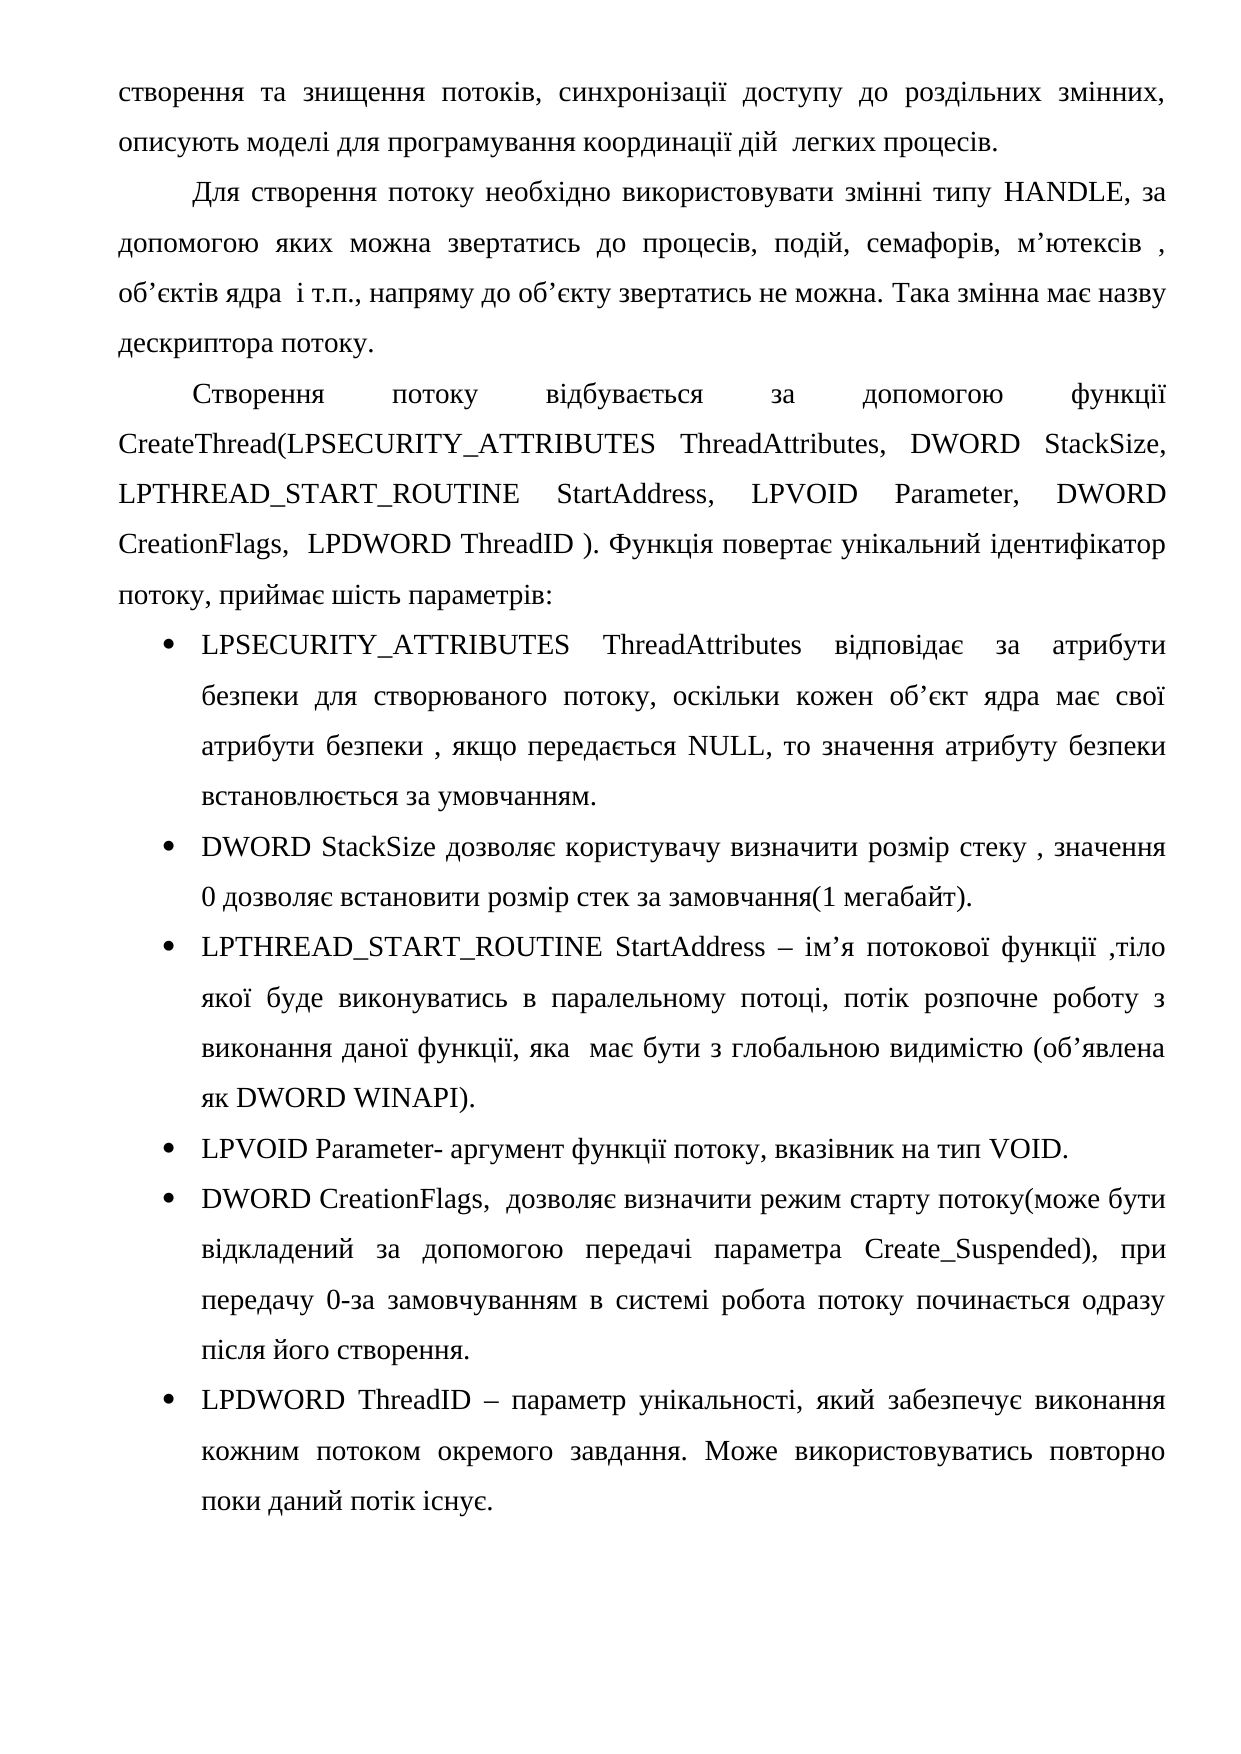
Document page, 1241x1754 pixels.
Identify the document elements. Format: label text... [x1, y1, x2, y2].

list DWORD StackSize дозволяє користувачу визначити розмір стеку , значення 0 дозволяє встановити розмір стек за замовчання(1 мегабайт). [163, 829, 1166, 913]
list LPTHREAD_START_ROUTINE StartAddress – ім’я потокової функції ,тіло якої буде виконуватись в паралельному потоці, потік розпочне роботу з виконання даної функції, яка має бути з глобальною видимістю (об’явлена як DWORD WINAPI). [163, 929, 1166, 1114]
text Створення потоку відбувається за допомогою функції СreateThread(LPSECURITY_ATTRIBUTES ThreadAttributes, DWORD StackSize, LPTHREAD_START_ROUTINE StartAddress, LPVOID Parameter, DWORD CreationFlags, LPDWORD ThreadID ). Функція повертає унікальний ідентифікатор потоку, приймає шість параметрів: [118, 376, 1166, 611]
text Для створення потоку необхідно використовувати змінні типу HANDLE, за допомогою яких можна звертатись до процесів, подій, семафорів, м’ютексів , об’єктів ядра і т.п., напряму до об’єкту звертатись не можна. Така змінна має назву дескриптора потоку. [118, 174, 1166, 359]
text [118, 74, 1166, 158]
list LPDWORD ThreadID – параметр унікальності, який забезпечує виконання кожним потоком окремого завдання. Може використовуватись повторно поки даний потік існує. [163, 1382, 1166, 1517]
list LPSECURITY_ATTRIBUTES ThreadAttributes відповідає за атрибути безпеки для створюваного потоку, оскільки кожен об’єкт ядра має свої атрибути безпеки , якщо передається NULL, то значення атрибуту безпеки встановлюється за умовчанням. [163, 627, 1166, 812]
list LPVOID Parameter- аргумент функції потоку, вказівник на тип VOID. [163, 1131, 1166, 1164]
list DWORD CreationFlags, дозволяє визначити режим старту потоку(може бути відкладений за допомогою передачі параметра Create_Suspended), при передачу 0-за замовчуванням в системі робота потоку починається одразу після його створення. [163, 1181, 1166, 1366]
